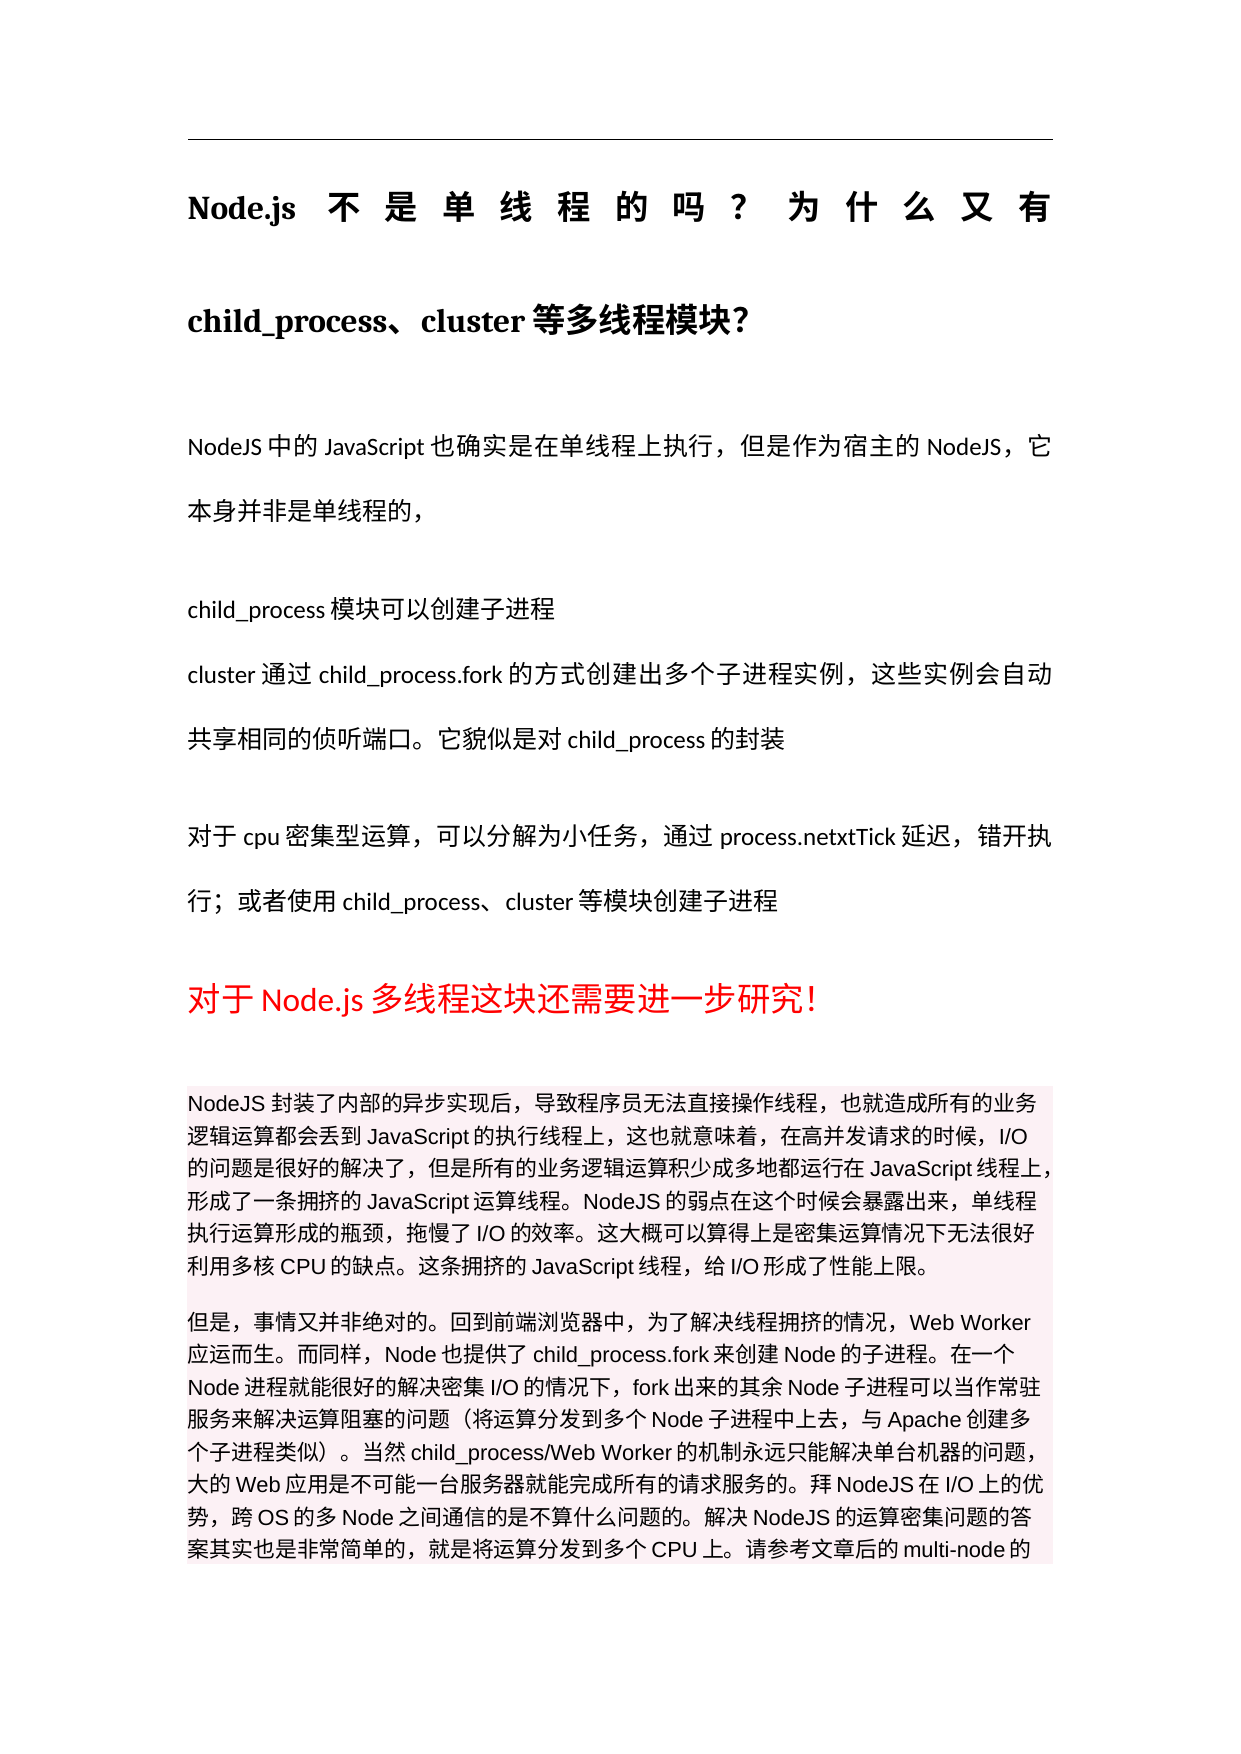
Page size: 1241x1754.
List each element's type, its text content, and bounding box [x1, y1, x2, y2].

text NodeJS中的JavaScript也确实是在单线程上执行，但是作为宿主的NodeJS，它本身并非是单线程的， [187, 412, 1053, 542]
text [187, 1304, 1053, 1564]
text 对于Node.js多线程这块还需要进一步研究！ [187, 965, 1053, 1030]
text cluster通过child_process.fork的方式创建出多个子进程实例，这些实例会自动共享相同的侦听端口。它貌似是对child_process的封装 [187, 640, 1053, 770]
text NodeJS 封装了内部的异步实现后，导致程序员无法直接操作线程，也就造成所有的业务逻辑运算都会丢到JavaScript的执行线程上，这也就意味着，在高并发请求的时候，I/O的问题是很好的解决了，但是所有的业务逻辑运算积少成多地都运行在JavaScript线程上，形成了一条拥挤的JavaScript运算线程。NodeJS的弱点在这个时候会暴露出来，单线程执行运算形成的瓶颈，拖慢了I/O的效率。这大概可以算得上是密集运算情况下无法很好利用多核 CPU的缺点。这条拥挤的JavaScript线程，给I/O形成了性能上限。 [187, 1086, 1053, 1281]
text child_process模块可以创建子进程 [187, 575, 1053, 640]
text 对于cpu密集型运算，可以分解为小任务，通过process.netxtTick延迟，错开执行；或者使用child_process、cluster等模块创建子进程 [187, 802, 1053, 932]
subtitle Node.js不是单线程的吗？为什么又有child_process、cluster等多线程模块？ [187, 173, 1053, 350]
